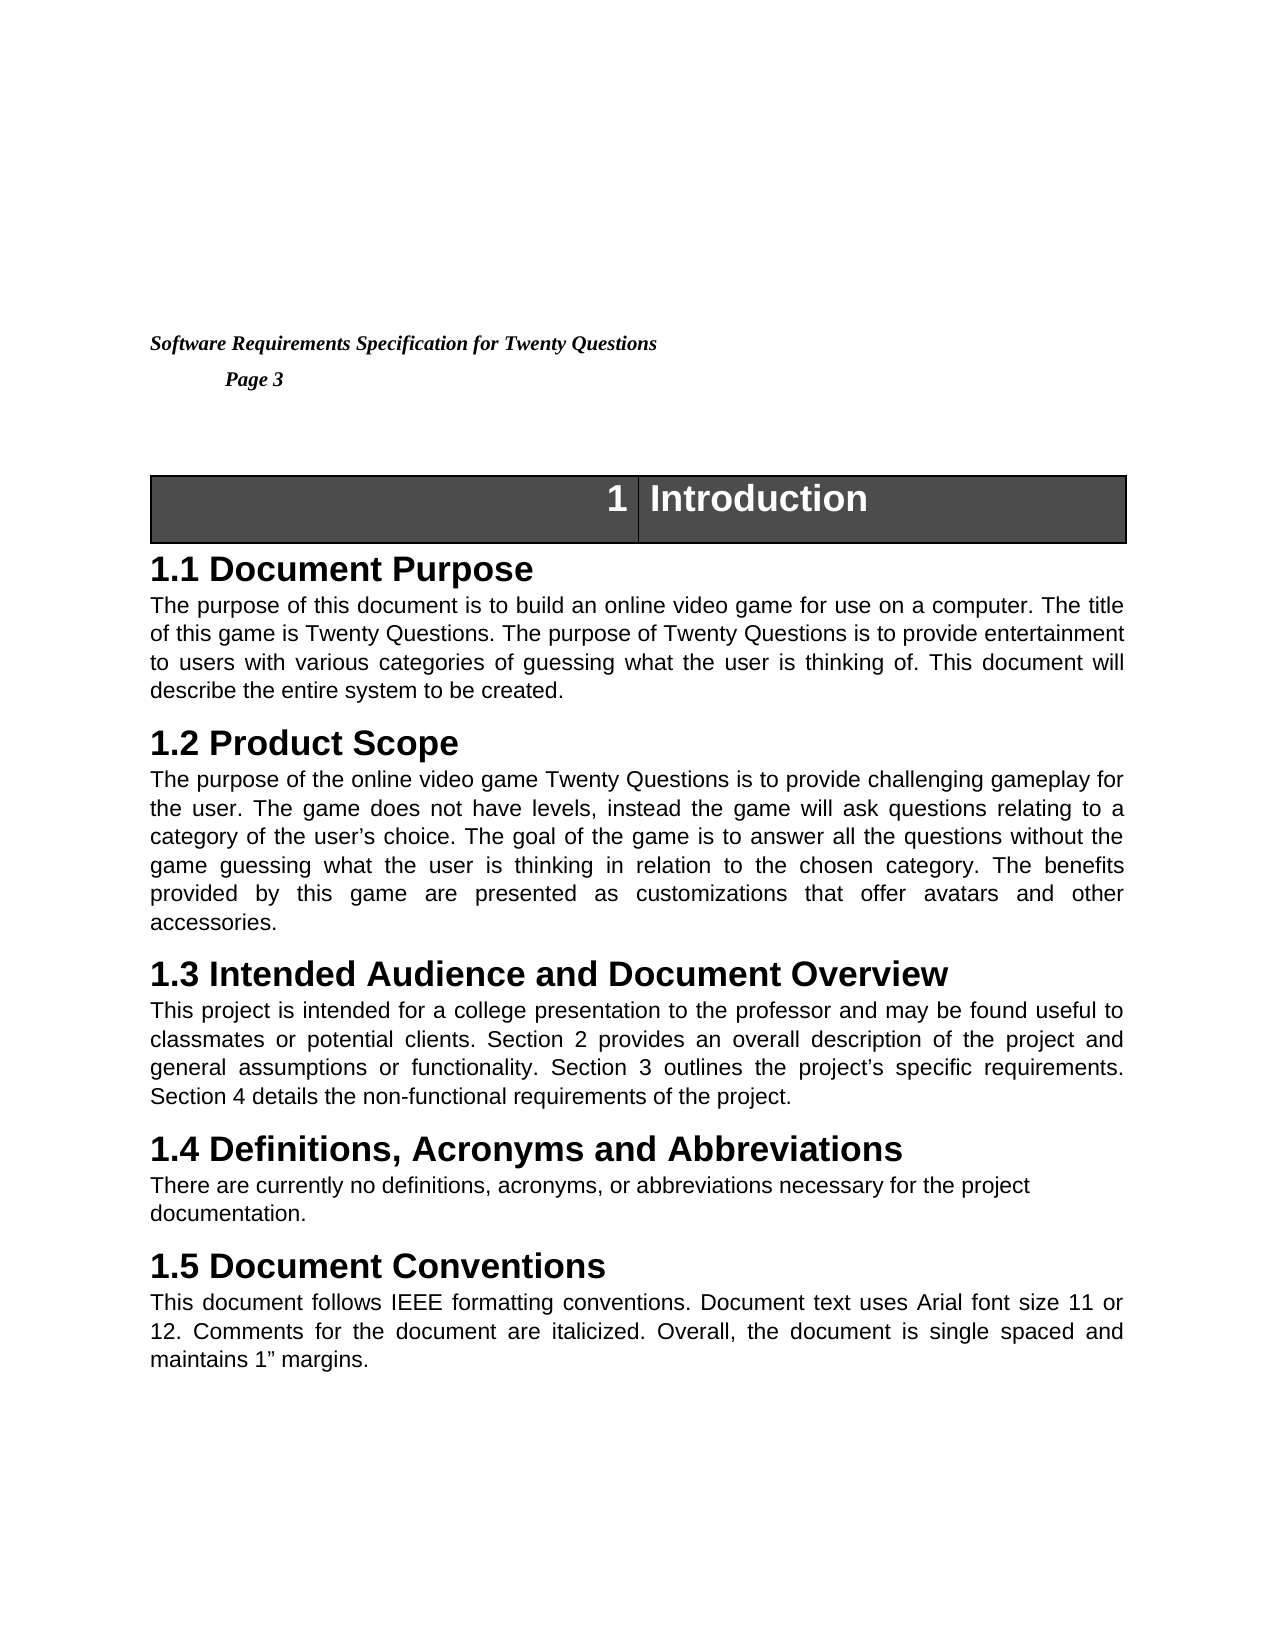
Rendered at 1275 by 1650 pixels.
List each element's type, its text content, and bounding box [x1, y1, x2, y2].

subtitle 1.2 Product Scope [150, 722, 1125, 763]
text The purpose of the online video game Twenty Questions is to provide challenging gameplay for the user. The game does not have levels, instead the game will ask questions relating to a category of the user’s choice. The goal of the game is to answer all the questions without the game guessing what the user is thinking in relation to the chosen category. The benefits provided by this game are presented as customizations that offer avatars and other accessories. [150, 766, 1125, 935]
table_header Introduction [639, 477, 1125, 542]
text This document follows IEEE formatting conventions. Document text uses Arial font size 11 or 12. Comments for the document are italicized. Overall, the document is single spaced and maintains 1” margins. [150, 1289, 1125, 1373]
table_header 1 [152, 477, 638, 542]
text The purpose of this document is to build an online video game for use on a computer. The title of this game is Twenty Questions. The purpose of Twenty Questions is to provide entertainment to users with various categories of guessing what the user is thinking of. This document will describe the entire system to be created. [150, 592, 1125, 703]
subtitle Software Requirements Specification for Twenty Questions Page 3 [150, 331, 1125, 394]
subtitle 1.4 Definitions, Acronyms and Abbreviations [150, 1128, 1125, 1169]
subtitle 1.5 Document Conventions [150, 1245, 1125, 1286]
text There are currently no definitions, acronyms, or abbreviations necessary for the project documentation. [150, 1172, 1125, 1227]
subtitle 1.1 Document Purpose [150, 548, 1125, 589]
text This project is intended for a college presentation to the professor and may be found useful to classmates or potential clients. Section 2 provides an overall description of the project and general assumptions or functionality. Section 3 outlines the project’s specific requirements. Section 4 details the non-functional requirements of the project. [150, 997, 1125, 1109]
subtitle 1.3 Intended Audience and Document Overview [150, 953, 1125, 994]
